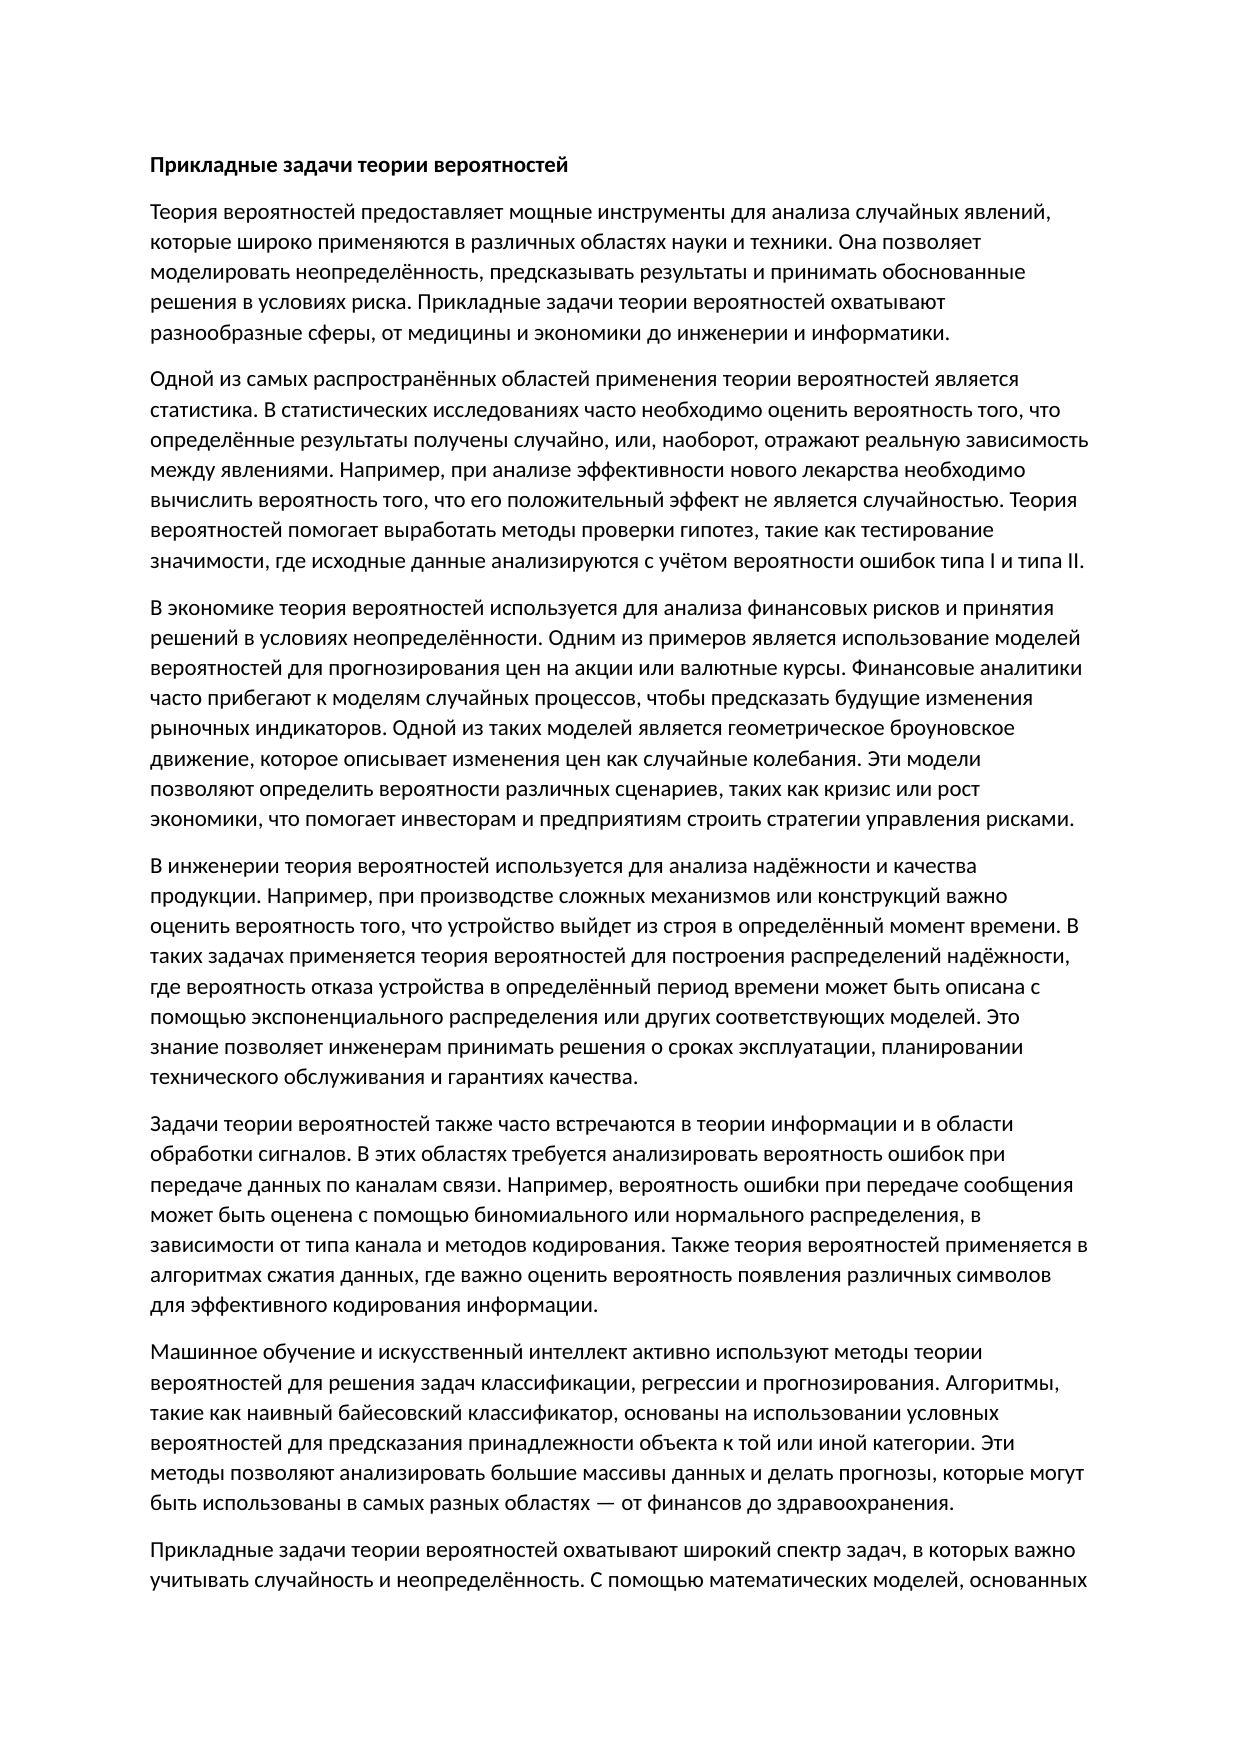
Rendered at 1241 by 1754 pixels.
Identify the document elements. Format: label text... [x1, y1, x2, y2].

text В инженерии теория вероятностей используется для анализа надёжности и качества продукции. Например, при производстве сложных механизмов или конструкций важно оценить вероятность того, что устройство выйдет из строя в определённый момент времени. В таких задачах применяется теория вероятностей для построения распределений надёжности, где вероятность отказа устройства в определённый период времени может быть описана с помощью экспоненциального распределения или других соответствующих моделей. Это знание позволяет инженерам принимать решения о сроках эксплуатации, планировании технического обслуживания и гарантиях качества. [150, 851, 1090, 1091]
text Прикладные задачи теории вероятностей [150, 150, 1090, 178]
text Теория вероятностей предоставляет мощные инструменты для анализа случайных явлений, которые широко применяются в различных областях науки и техники. Она позволяет моделировать неопределённость, предсказывать результаты и принимать обоснованные решения в условиях риска. Прикладные задачи теории вероятностей охватывают разнообразные сферы, от медицины и экономики до инженерии и информатики. [150, 197, 1090, 346]
text Машинное обучение и искусственный интеллект активно используют методы теории вероятностей для решения задач классификации, регрессии и прогнозирования. Алгоритмы, такие как наивный байесовский классификатор, основаны на использовании условных вероятностей для предсказания принадлежности объекта к той или иной категории. Эти методы позволяют анализировать большие массивы данных и делать прогнозы, которые могут быть использованы в самых разных областях — от финансов до здравоохранения. [150, 1337, 1090, 1517]
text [150, 1535, 1090, 1594]
text В экономике теория вероятностей используется для анализа финансовых рисков и принятия решений в условиях неопределённости. Одним из примеров является использование моделей вероятностей для прогнозирования цен на акции или валютные курсы. Финансовые аналитики часто прибегают к моделям случайных процессов, чтобы предсказать будущие изменения рыночных индикаторов. Одной из таких моделей является геометрическое броуновское движение, которое описывает изменения цен как случайные колебания. Эти модели позволяют определить вероятности различных сценариев, таких как кризис или рост экономики, что помогает инвесторам и предприятиям строить стратегии управления рисками. [150, 593, 1090, 832]
text Одной из самых распространённых областей применения теории вероятностей является статистика. В статистических исследованиях часто необходимо оценить вероятность того, что определённые результаты получены случайно, или, наоборот, отражают реальную зависимость между явлениями. Например, при анализе эффективности нового лекарства необходимо вычислить вероятность того, что его положительный эффект не является случайностью. Теория вероятностей помогает выработать методы проверки гипотез, такие как тестирование значимости, где исходные данные анализируются с учётом вероятности ошибок типа I и типа II. [150, 364, 1090, 574]
text Задачи теории вероятностей также часто встречаются в теории информации и в области обработки сигналов. В этих областях требуется анализировать вероятность ошибок при передаче данных по каналам связи. Например, вероятность ошибки при передаче сообщения может быть оценена с помощью биномиального или нормального распределения, в зависимости от типа канала и методов кодирования. Также теория вероятностей применяется в алгоритмах сжатия данных, где важно оценить вероятность появления различных символов для эффективного кодирования информации. [150, 1109, 1090, 1319]
